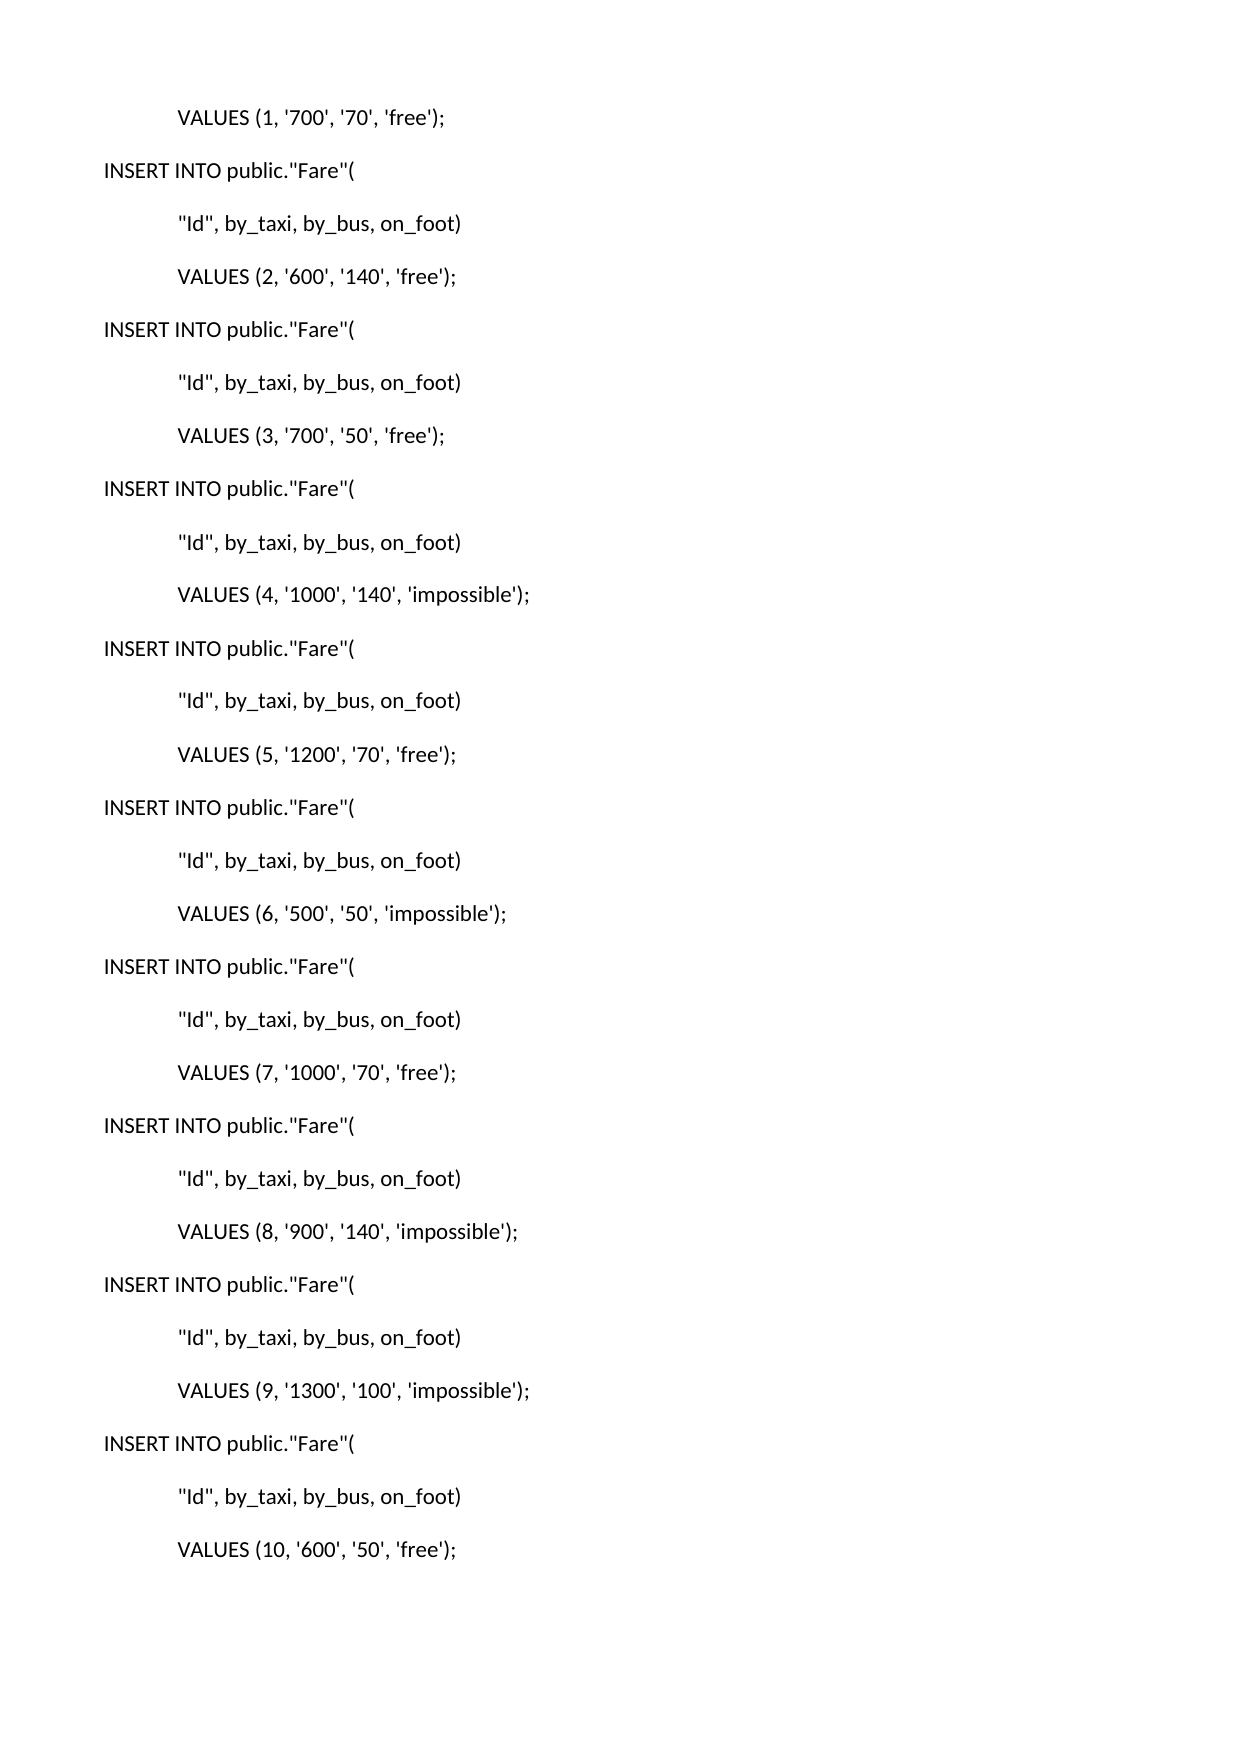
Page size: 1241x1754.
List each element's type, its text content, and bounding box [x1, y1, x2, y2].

text INSERT INTO public."Fare"( [103, 793, 1152, 821]
text VALUES (7, '1000', '70', 'free'); [103, 1058, 1152, 1086]
text INSERT INTO public."Fare"( [103, 1111, 1152, 1139]
text VALUES (9, '1300', '100', 'impossible'); [103, 1376, 1152, 1404]
text INSERT INTO public."Fare"( [103, 156, 1152, 184]
text VALUES (10, '600', '50', 'free'); [103, 1535, 1152, 1563]
text "Id", by_taxi, by_bus, on_foot) [103, 209, 1152, 237]
text "Id", by_taxi, by_bus, on_foot) [103, 528, 1152, 556]
text INSERT INTO public."Fare"( [103, 474, 1152, 503]
text "Id", by_taxi, by_bus, on_foot) [103, 1005, 1152, 1033]
text VALUES (2, '600', '140', 'free'); [103, 262, 1152, 291]
text INSERT INTO public."Fare"( [103, 1270, 1152, 1298]
text INSERT INTO public."Fare"( [103, 1429, 1152, 1457]
text VALUES (6, '500', '50', 'impossible'); [103, 899, 1152, 927]
text INSERT INTO public."Fare"( [103, 634, 1152, 662]
text INSERT INTO public."Fare"( [103, 952, 1152, 980]
text "Id", by_taxi, by_bus, on_foot) [103, 368, 1152, 397]
text INSERT INTO public."Fare"( [103, 316, 1152, 343]
text "Id", by_taxi, by_bus, on_foot) [103, 687, 1152, 715]
text "Id", by_taxi, by_bus, on_foot) [103, 846, 1152, 874]
text "Id", by_taxi, by_bus, on_foot) [103, 1164, 1152, 1192]
text VALUES (4, '1000', '140', 'impossible'); [103, 581, 1152, 609]
text "Id", by_taxi, by_bus, on_foot) [103, 1323, 1152, 1351]
text VALUES (5, '1200', '70', 'free'); [103, 740, 1152, 768]
text VALUES (3, '700', '50', 'free'); [103, 422, 1152, 449]
text VALUES (1, '700', '70', 'free'); [103, 103, 1152, 131]
text VALUES (8, '900', '140', 'impossible'); [103, 1217, 1152, 1245]
text "Id", by_taxi, by_bus, on_foot) [103, 1482, 1152, 1510]
